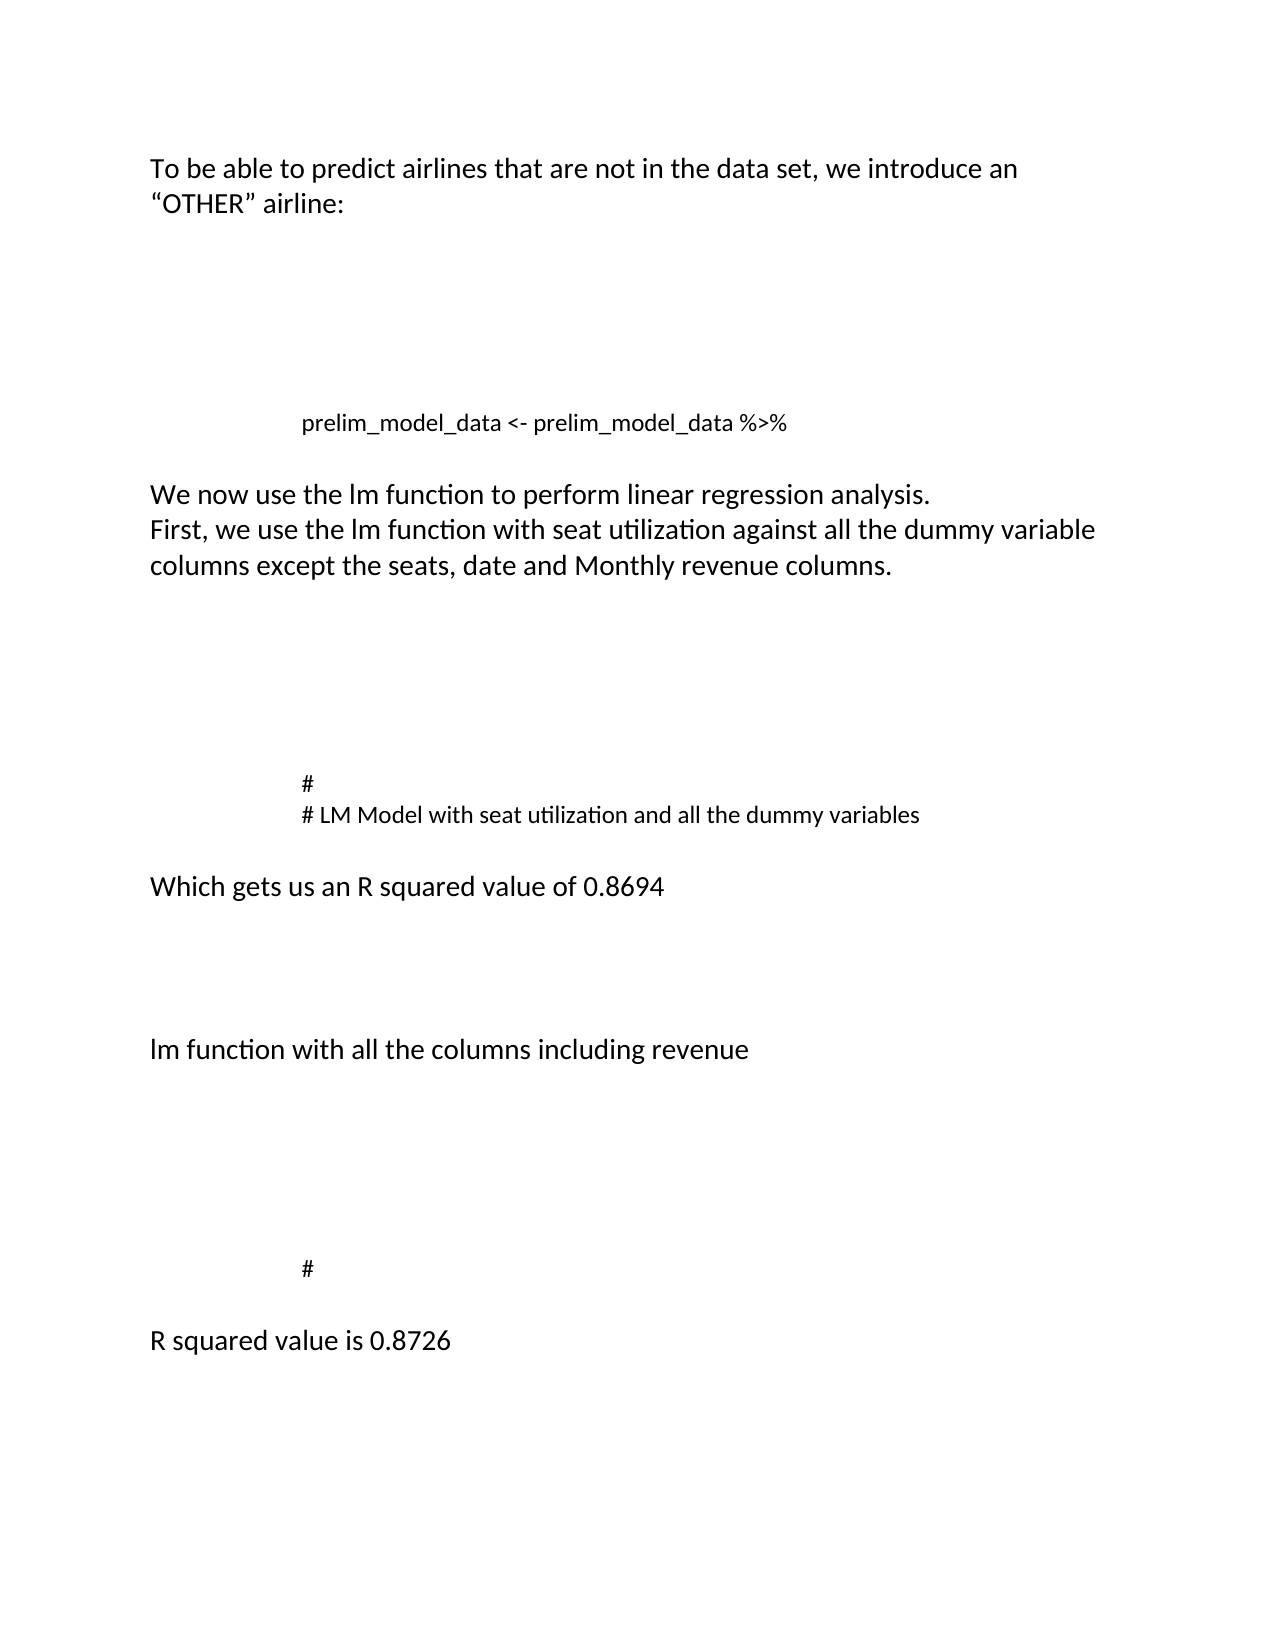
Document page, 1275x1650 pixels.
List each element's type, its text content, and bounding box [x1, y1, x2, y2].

text We now use the lm function to perform linear regression analysis. [150, 476, 1125, 511]
text First, we use the lm function with seat utilization against all the dummy variable columns except the seats, date and Monthly revenue columns. [150, 511, 1125, 583]
text R squared value is 0.8726 [150, 1322, 1125, 1357]
text lm function with all the columns including revenue [150, 1031, 1125, 1067]
text Which gets us an R squared value of 0.8694 [150, 868, 1125, 904]
text To be able to predict airlines that are not in the data set, we introduce an “OTHER” airline: [150, 150, 1125, 221]
